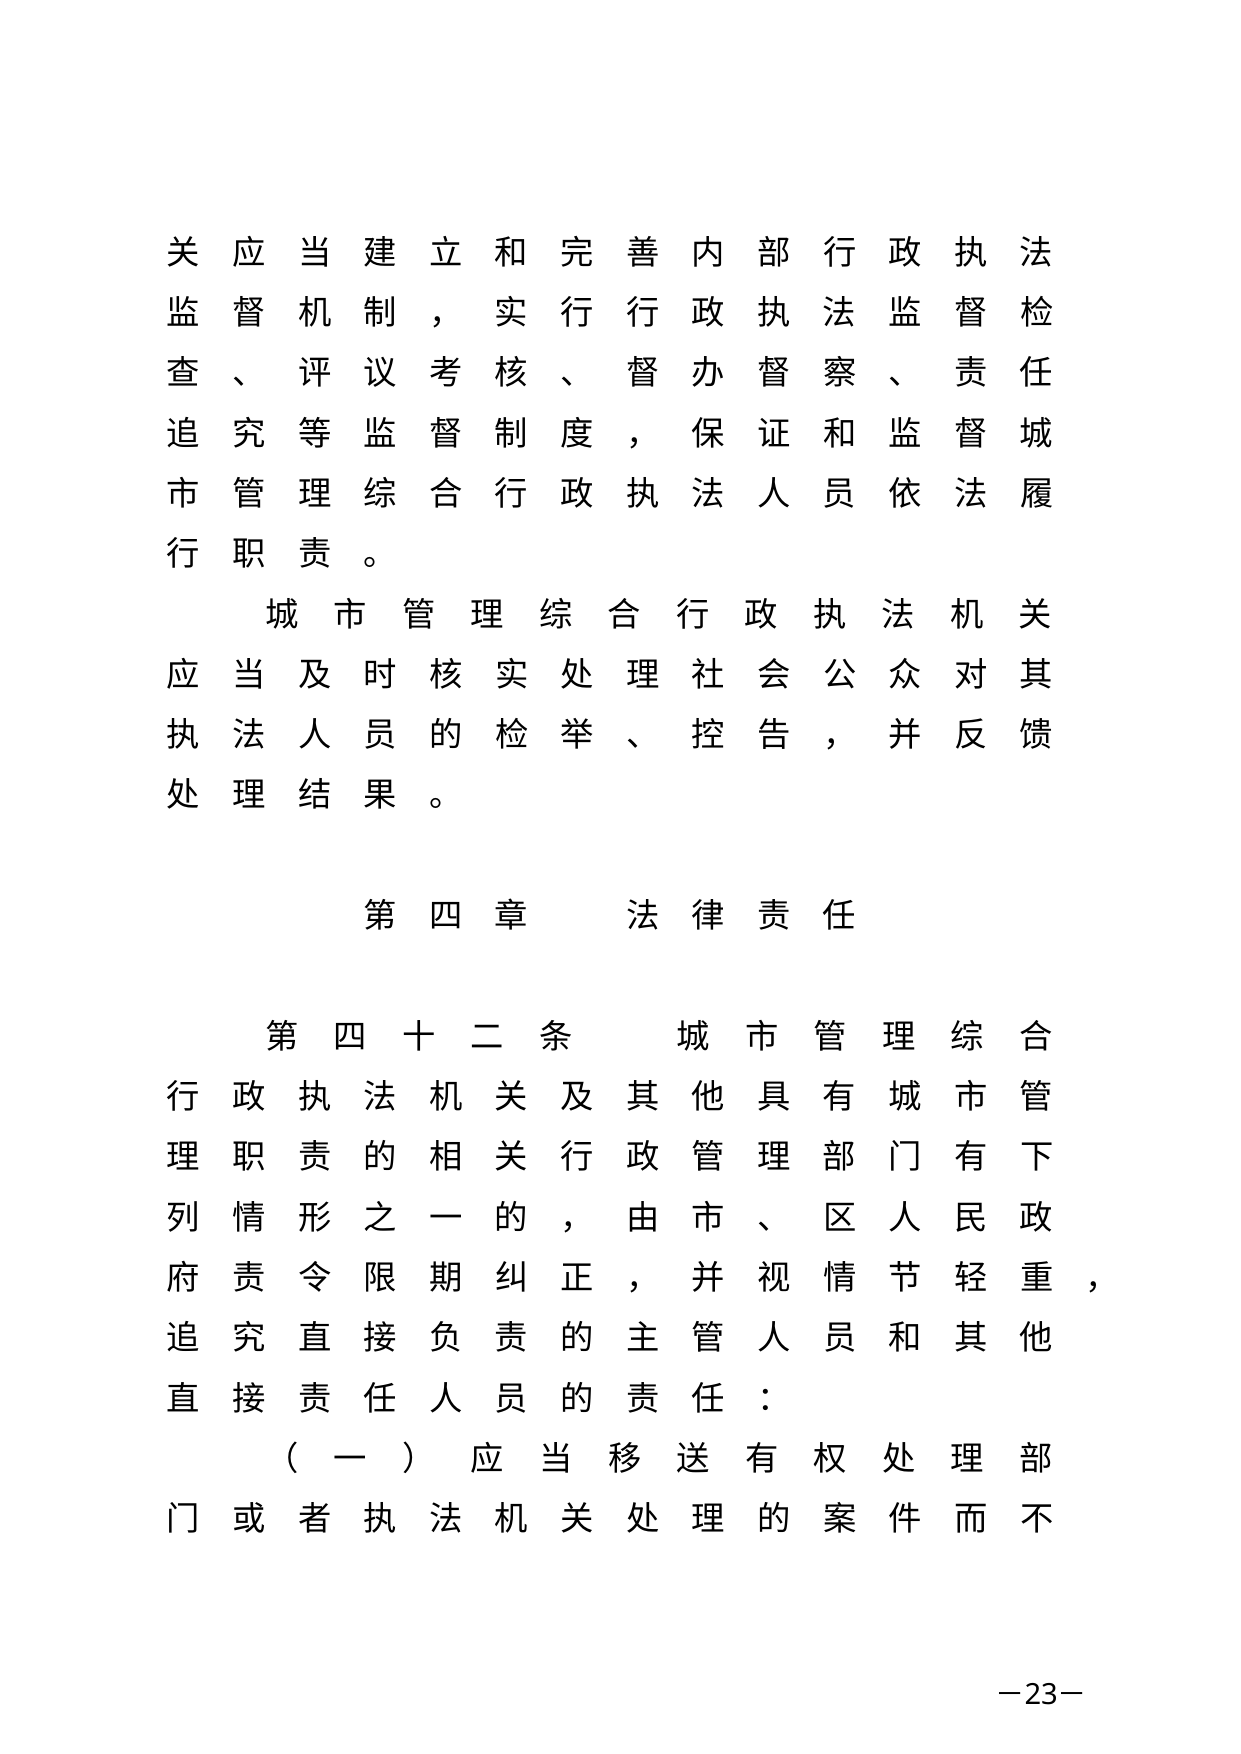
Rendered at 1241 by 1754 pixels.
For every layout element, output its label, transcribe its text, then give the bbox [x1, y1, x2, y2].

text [167, 1426, 1085, 1546]
text 城市管理综合行政执法机关应当及时核实处理社会公众对其执法人员的检举、控告，并反馈处理结果。 [167, 581, 1085, 822]
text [167, 219, 1085, 581]
text 第四章 法律责任 [167, 883, 1085, 943]
text 第四十二条 城市管理综合行政执法机关及其他具有城市管理职责的相关行政管理部门有下列情形之一的，由市、区人民政府责令限期纠正，并视情节轻重，追究直接负责的主管人员和其他直接责任人员的责任： [167, 1003, 1085, 1426]
